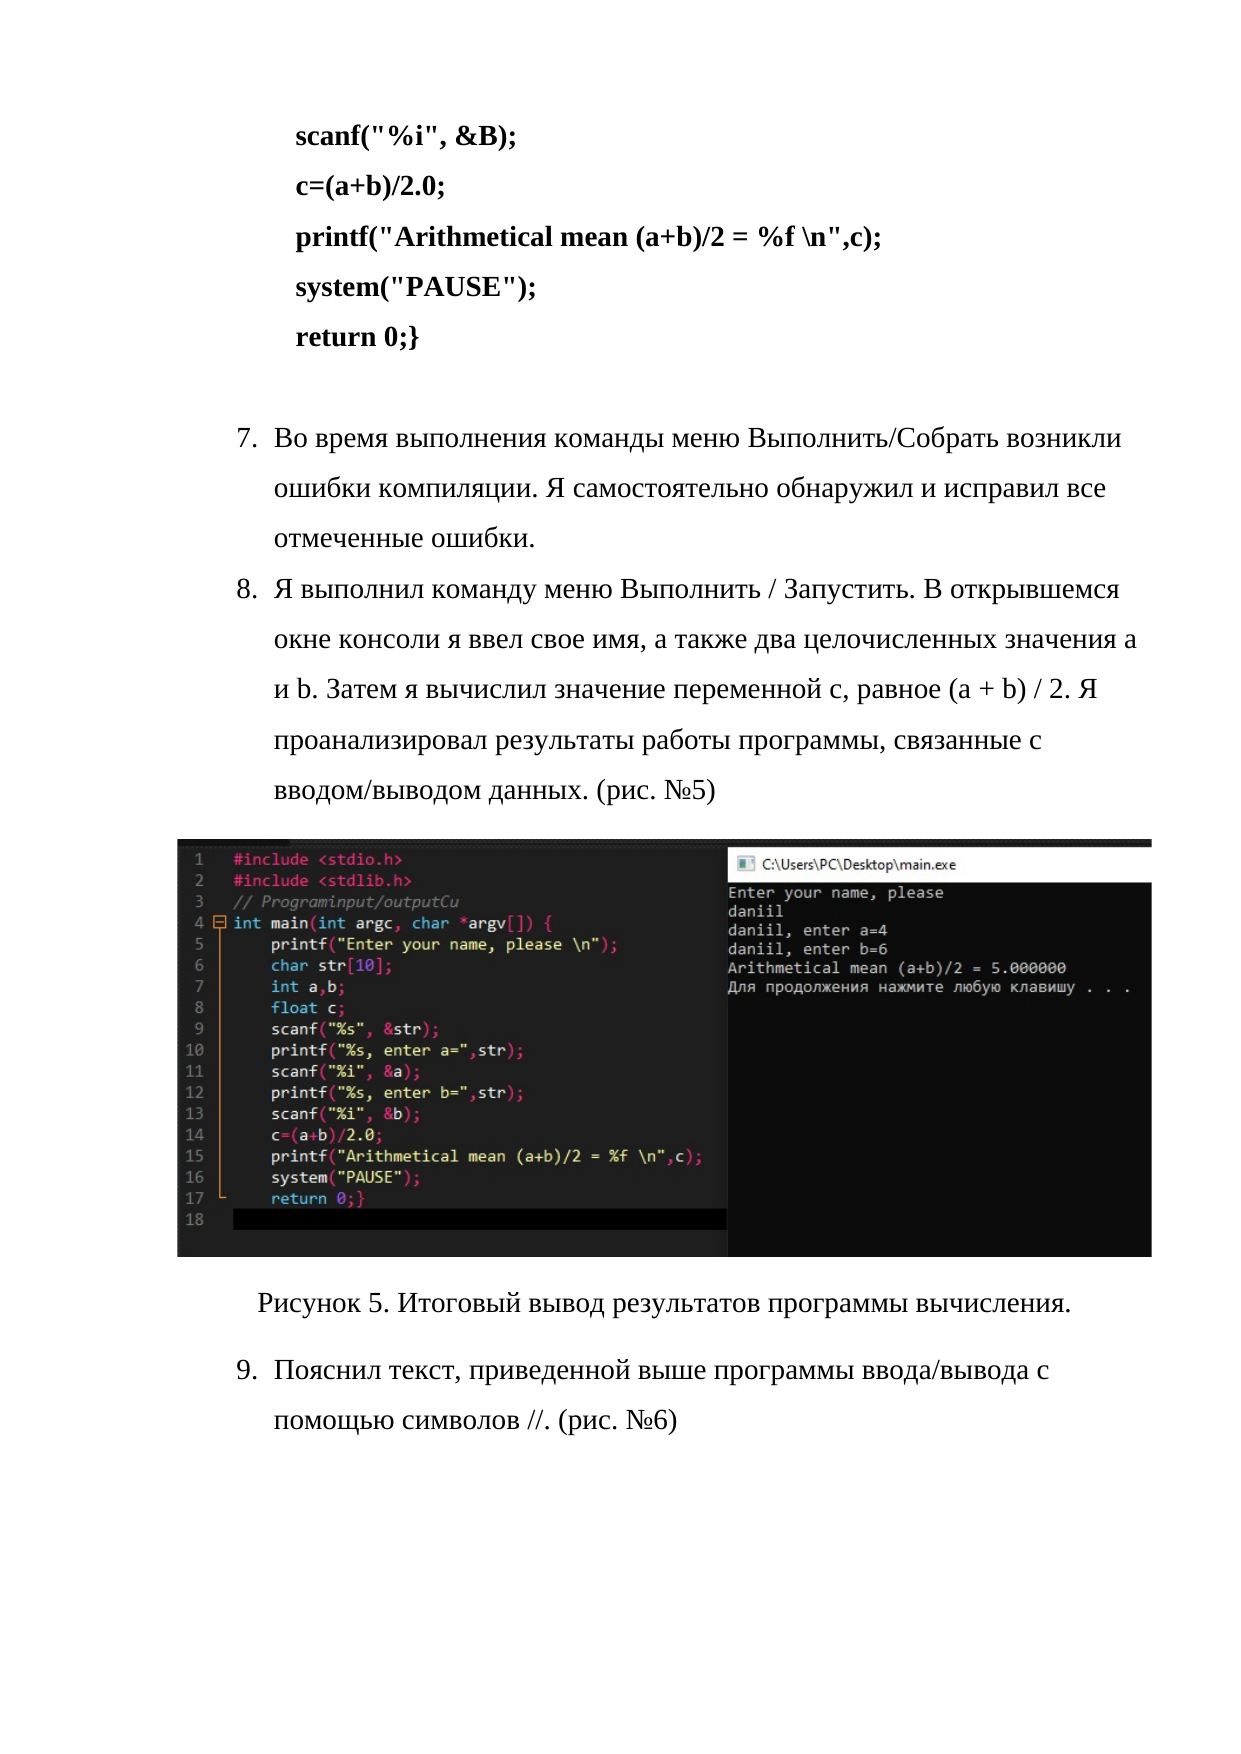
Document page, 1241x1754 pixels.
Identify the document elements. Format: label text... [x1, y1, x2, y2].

list Пояснил текст, приведенной выше программы ввода/вывода с помощью символов //. (рис. №6) [236, 1352, 1152, 1436]
list Во время выполнения команды меню Выполнить/Собрать возникли ошибки компиляции. Я самостоятельно обнаружил и исправил все отмеченные ошибки. [236, 420, 1152, 554]
text scanf("%i", &B); [177, 118, 1152, 152]
text system("PAUSE"); [177, 269, 1152, 303]
text return 0;} [177, 319, 1152, 353]
text Рисунок 5. Итоговый вывод результатов программы вычисления. [177, 1285, 1152, 1318]
list Я выполнил команду меню Выполнить / Запустить. В открывшемся окне консоли я ввел свое имя, а также два целочисленных значения a и b. Затем я вычислил значение переменной c, равное (a + b) / 2. Я проанализировал результаты работы программы, связанные с вводом/выводом данных. (рис. №5) [236, 571, 1152, 806]
text printf("Arithmetical mean (a+b)/2 = %f \n",c); [177, 219, 1152, 252]
text c=(a+b)/2.0; [177, 168, 1152, 202]
picture [177, 839, 1152, 1257]
